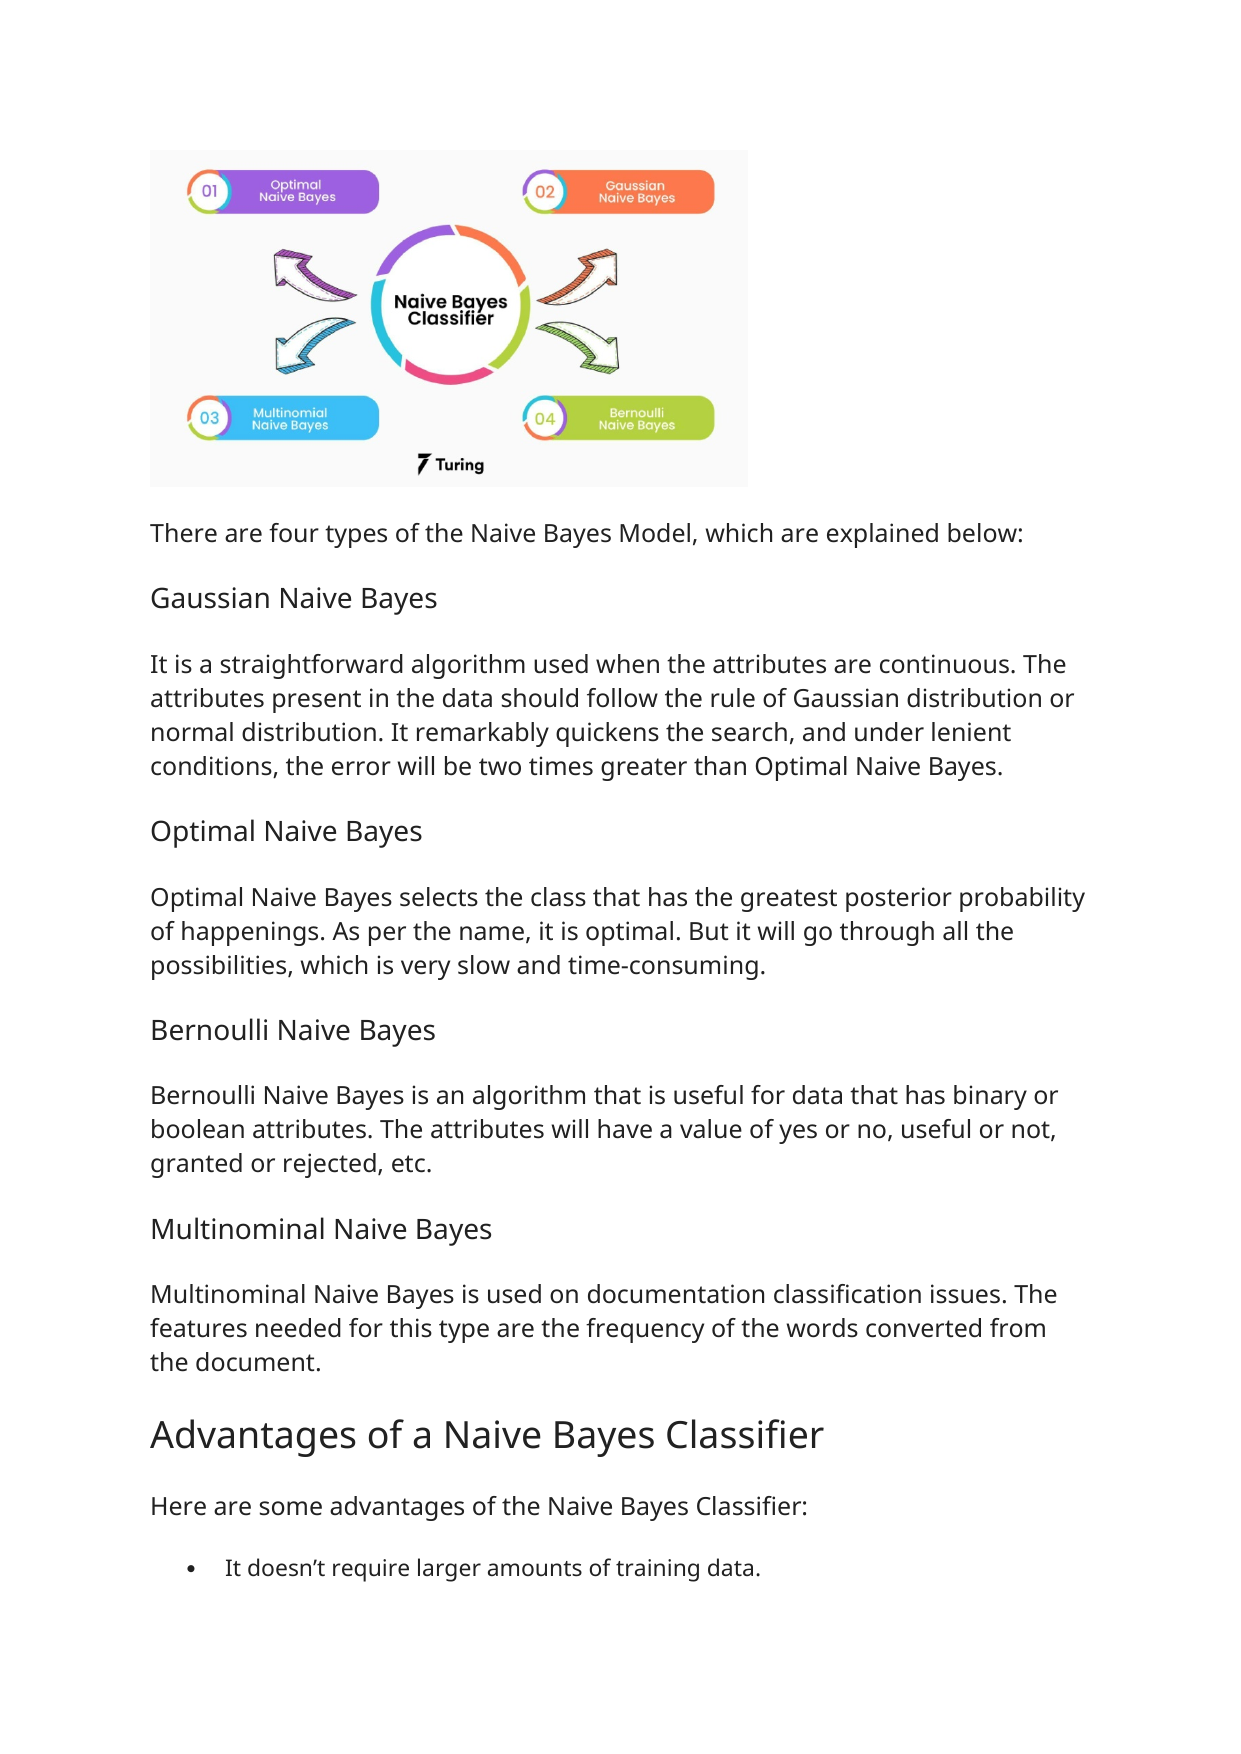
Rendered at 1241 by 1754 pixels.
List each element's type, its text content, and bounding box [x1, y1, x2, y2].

list It doesn’t require larger amounts of training data. [187, 1552, 1090, 1583]
subtitle Gaussian Naive Bayes [150, 579, 1090, 617]
text Optimal Naive Bayes selects the class that has the greatest posterior probability of happenings. As per the name, it is optimal. But it will go through all the possibilities, which is very slow and time-consuming. [150, 879, 1090, 981]
subtitle Optimal Naive Bayes [150, 812, 1090, 850]
picture [150, 150, 748, 487]
text Here are some advantages of the Naive Bayes Classifier: [150, 1488, 1090, 1522]
subtitle Multinominal Naive Bayes [150, 1209, 1090, 1248]
text Multinominal Naive Bayes is used on documentation classification issues. The features needed for this type are the frequency of the words converted from the document. [150, 1277, 1090, 1379]
text There are four types of the Naive Bayes Model, which are explained below: [150, 516, 1090, 549]
subtitle Bernoulli Naive Bayes [150, 1011, 1090, 1049]
text Bernoulli Naive Bayes is an algorithm that is useful for data that has binary or boolean attributes. The attributes will have a value of yes or no, useful or not, granted or rejected, etc. [150, 1078, 1090, 1180]
text It is a straightforward algorithm used when the attributes are continuous. The attributes present in the data should follow the rule of Gaussian distribution or normal distribution. It remarkably quickens the search, and under lenient conditions, the error will be two times greater than Optimal Naive Bayes. [150, 646, 1090, 782]
subtitle Advantages of a Naive Bayes Classifier [150, 1408, 1090, 1459]
